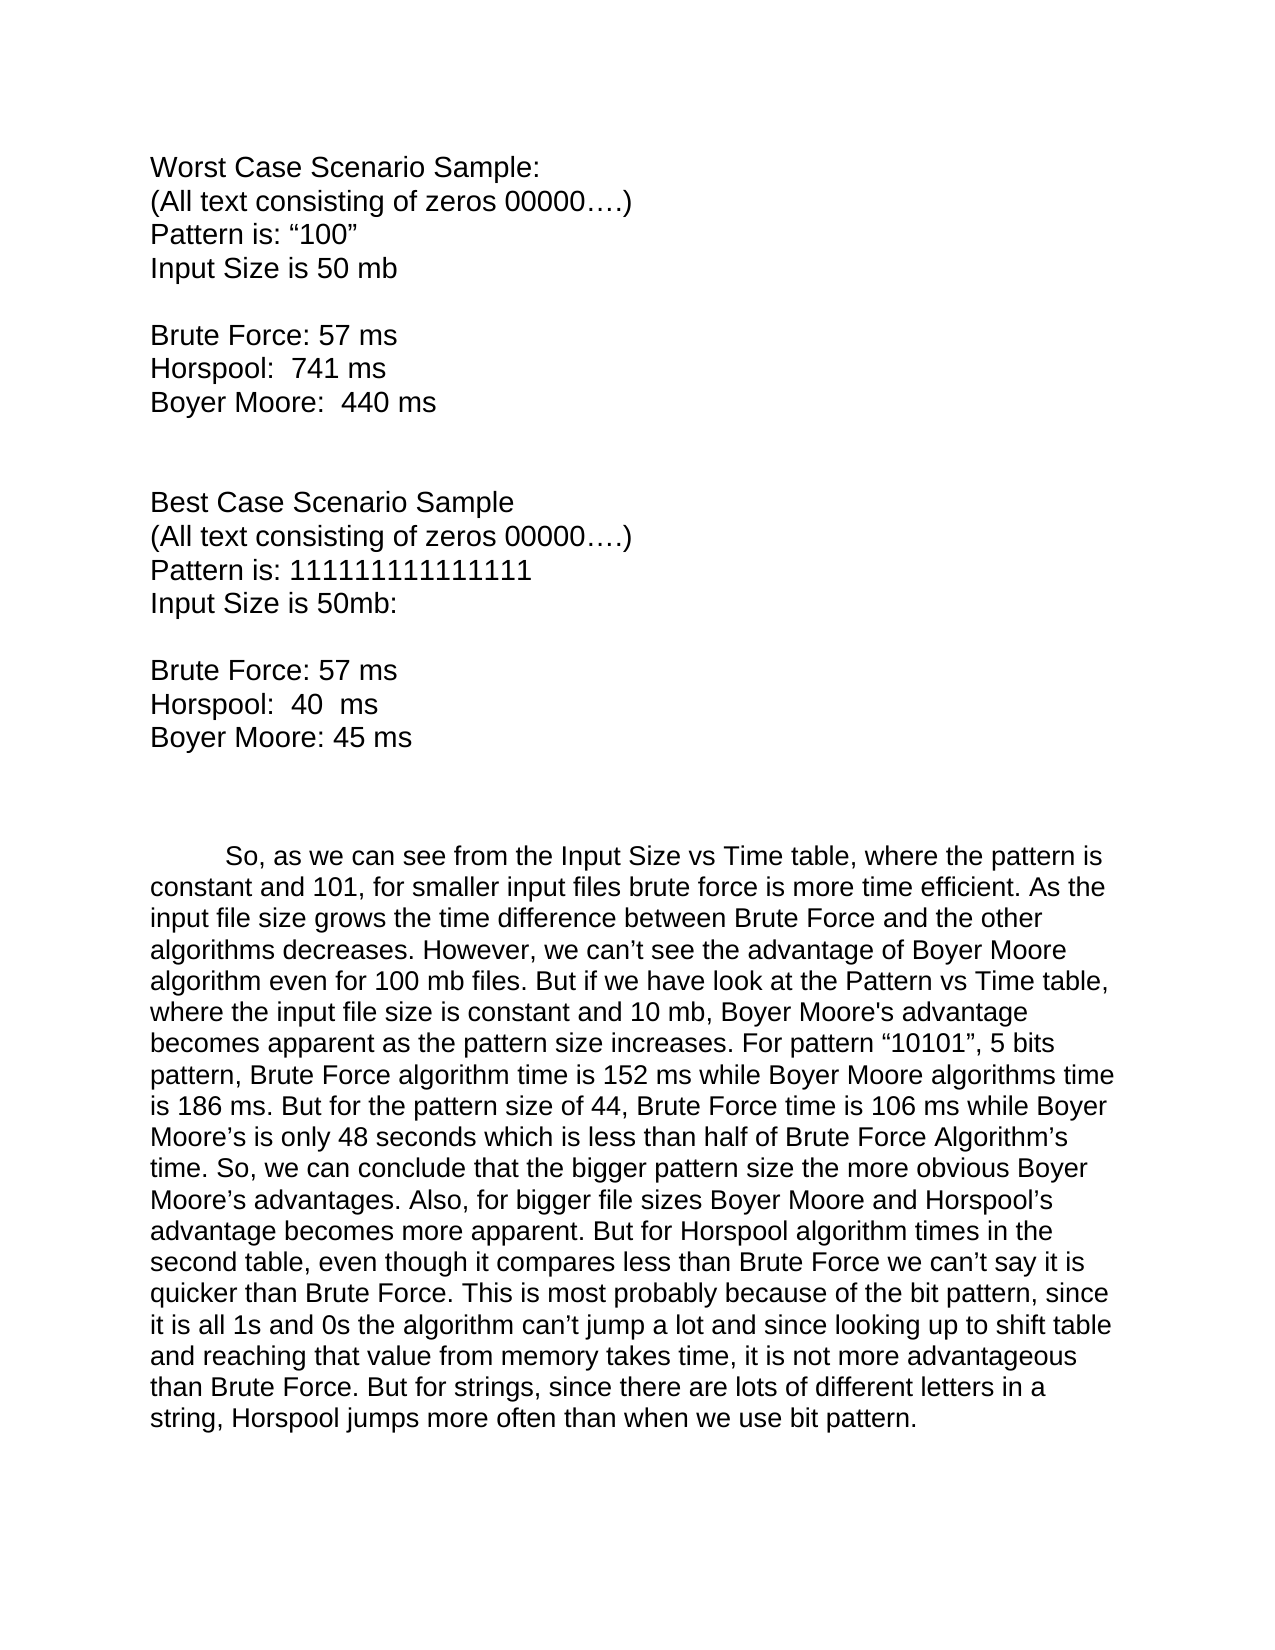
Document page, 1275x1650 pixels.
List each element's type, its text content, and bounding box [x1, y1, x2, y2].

text Pattern is: “100” [150, 217, 1125, 251]
text Horspool: 741 ms [150, 351, 1125, 385]
text Worst Case Scenario Sample: [150, 150, 1125, 183]
text Brute Force: 57 ms [150, 318, 1125, 351]
text So, as we can see from the Input Size vs Time table, where the pattern is constant and 101, for smaller input files brute force is more time efficient. As the input file size grows the time difference between Brute Force and the other algorithms decreases. However, we can’t see the advantage of Boyer Moore algorithm even for 100 mb files. But if we have look at the Pattern vs Time table, where the input file size is constant and 10 mb, Boyer Moore's advantage becomes apparent as the pattern size increases. For pattern “10101”, 5 bits pattern, Brute Force algorithm time is 152 ms while Boyer Moore algorithms time is 186 ms. But for the pattern size of 44, Brute Force time is 106 ms while Boyer Moore’s is only 48 seconds which is less than half of Brute Force Algorithm’s time. So, we can conclude that the bigger pattern size the more obvious Boyer Moore’s advantages. Also, for bigger file sizes Boyer Moore and Horspool’s advantage becomes more apparent. But for Horspool algorithm times in the second table, even though it compares less than Brute Force we can’t say it is quicker than Brute Force. This is most probably because of the bit pattern, since it is all 1s and 0s the algorithm can’t jump a lot and since looking up to shift table and reaching that value from memory takes time, it is not more advantageous than Brute Force. But for strings, since there are lots of different letters in a string, Horspool jumps more often than when we use bit pattern. [150, 840, 1125, 1434]
text Horspool: 40 ms [150, 687, 1125, 720]
text Pattern is: 111111111111111 [150, 552, 1125, 586]
text Input Size is 50mb: [150, 586, 1125, 619]
text (All text consisting of zeros 00000….) [150, 519, 1125, 552]
text Boyer Moore: 440 ms [150, 385, 1125, 418]
text Brute Force: 57 ms [150, 653, 1125, 687]
text Best Case Scenario Sample [150, 485, 1125, 519]
text Input Size is 50 mb [150, 251, 1125, 284]
text Boyer Moore: 45 ms [150, 720, 1125, 754]
text (All text consisting of zeros 00000….) [150, 183, 1125, 217]
